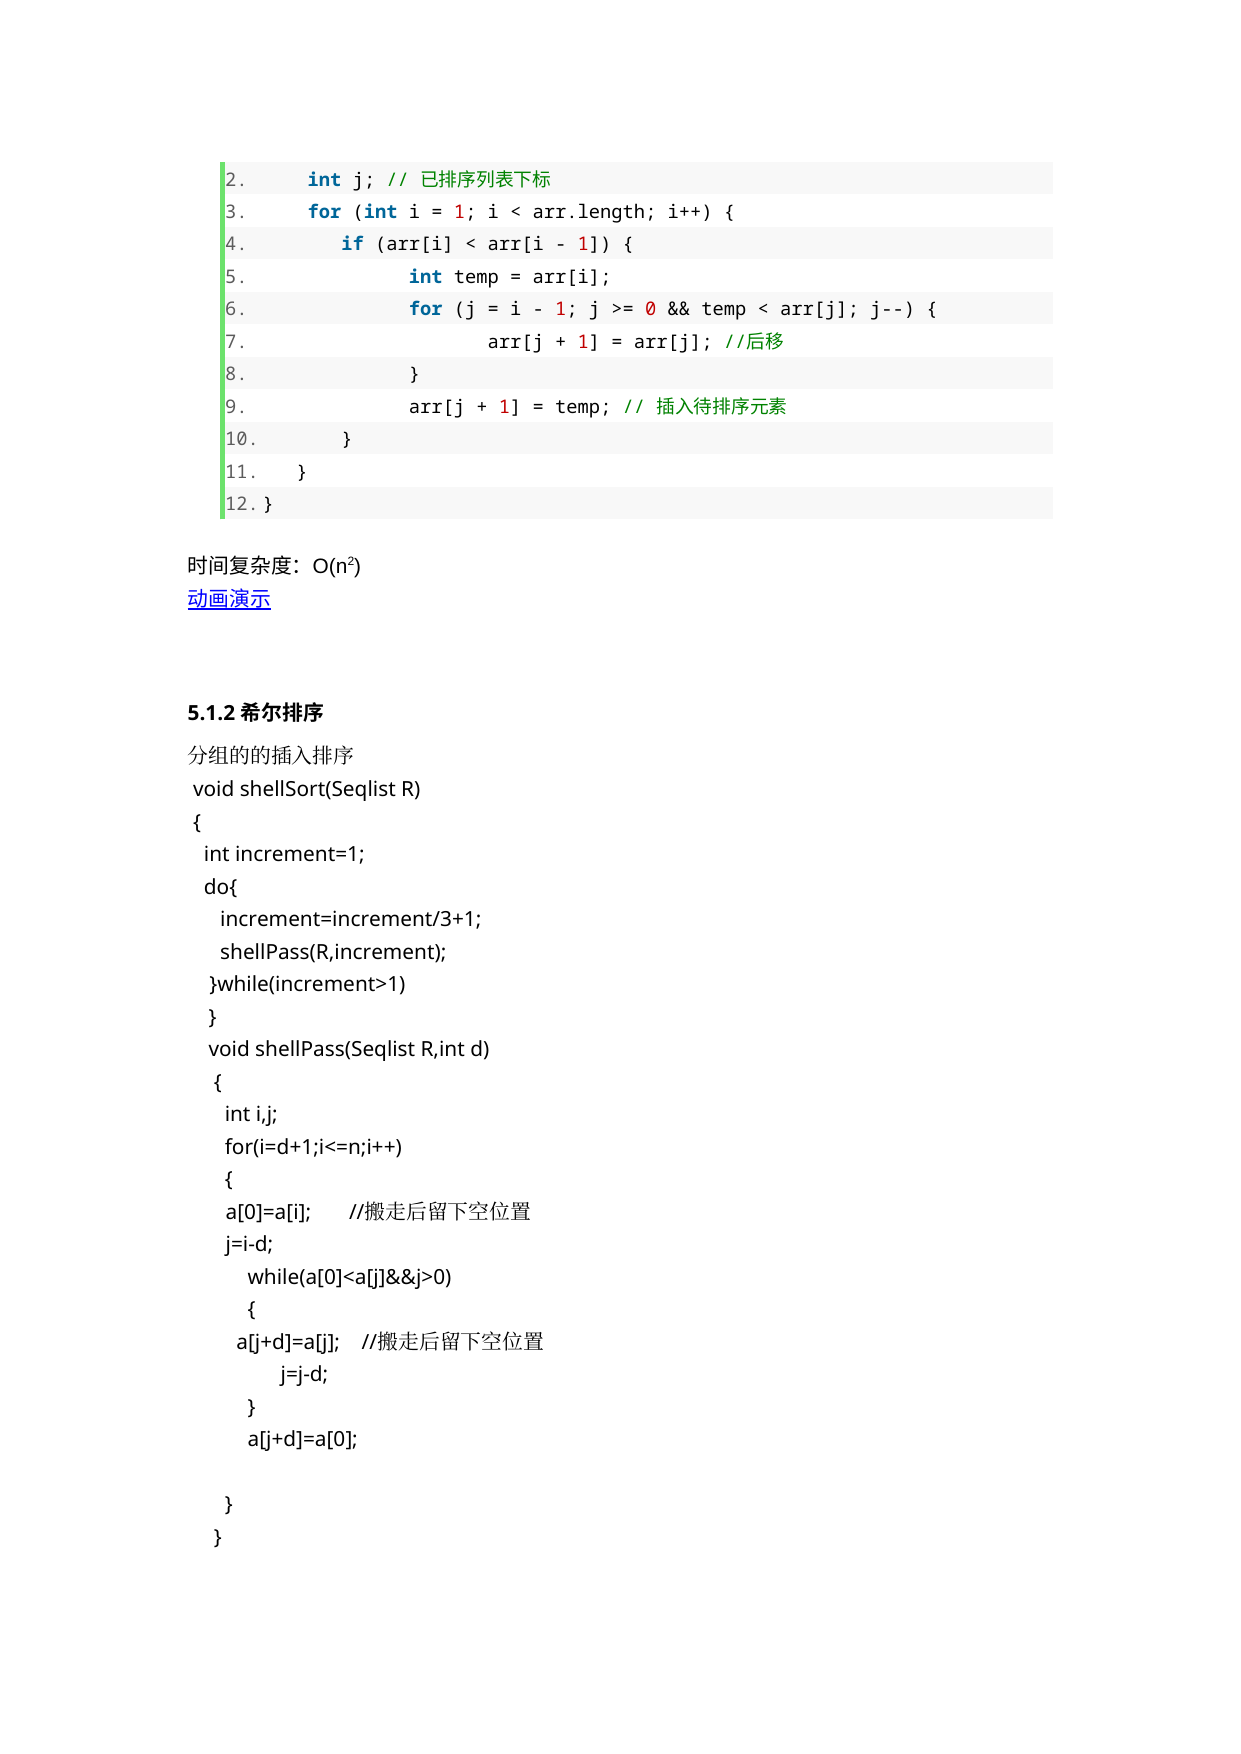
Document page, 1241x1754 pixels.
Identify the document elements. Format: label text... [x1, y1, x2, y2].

text 分组的的插入排序 [187, 740, 1053, 772]
text for(i=d+1;i<=n;i++) [187, 1130, 1053, 1162]
text int i,j; [187, 1097, 1053, 1130]
list } [225, 422, 1053, 454]
text { [187, 1162, 1053, 1195]
list if (arr[i] < arr[i - 1]) { [225, 227, 1053, 259]
text } [187, 1000, 1053, 1032]
text while(a[0]<a[j]&&j>0) [187, 1260, 1053, 1292]
list } [225, 454, 1053, 487]
text { [187, 805, 1053, 837]
text j=j-d; [187, 1357, 1053, 1390]
list int j; // 已排序列表下标 [225, 162, 1053, 194]
text } [187, 1390, 1053, 1422]
text } [187, 1487, 1053, 1520]
text int increment=1; [187, 837, 1053, 870]
text void shellSort(Seqlist R) [187, 772, 1053, 805]
list } [225, 357, 1053, 389]
text 动画演示 [187, 581, 1053, 614]
subtitle 5.1.2 希尔排序 [187, 695, 1053, 727]
list arr[j + 1] = temp; // 插入待排序元素 [225, 389, 1053, 422]
text j=i-d; [187, 1227, 1053, 1260]
list int temp = arr[i]; [225, 259, 1053, 292]
text { [187, 1292, 1053, 1325]
text a[j+d]=a[0]; [187, 1422, 1053, 1455]
list arr[j + 1] = arr[j]; //后移 [225, 324, 1053, 357]
list } [225, 487, 1053, 519]
text void shellPass(Seqlist R,int d) [187, 1032, 1053, 1065]
list for (j = i - 1; j >= 0 && temp < arr[j]; j--) { [225, 292, 1053, 324]
text a[0]=a[i]; //搬走后留下空位置 [187, 1195, 1053, 1227]
text do{ [187, 870, 1053, 902]
text 时间复杂度：O(n2) [187, 549, 1053, 581]
list for (int i = 1; i < arr.length; i++) { [225, 194, 1053, 227]
text shellPass(R,increment); [187, 935, 1053, 967]
text increment=increment/3+1; [187, 902, 1053, 935]
text }while(increment>1) [187, 967, 1053, 1000]
text a[j+d]=a[j]; //搬走后留下空位置 [187, 1325, 1053, 1357]
text } [187, 1520, 1053, 1552]
text { [187, 1065, 1053, 1097]
